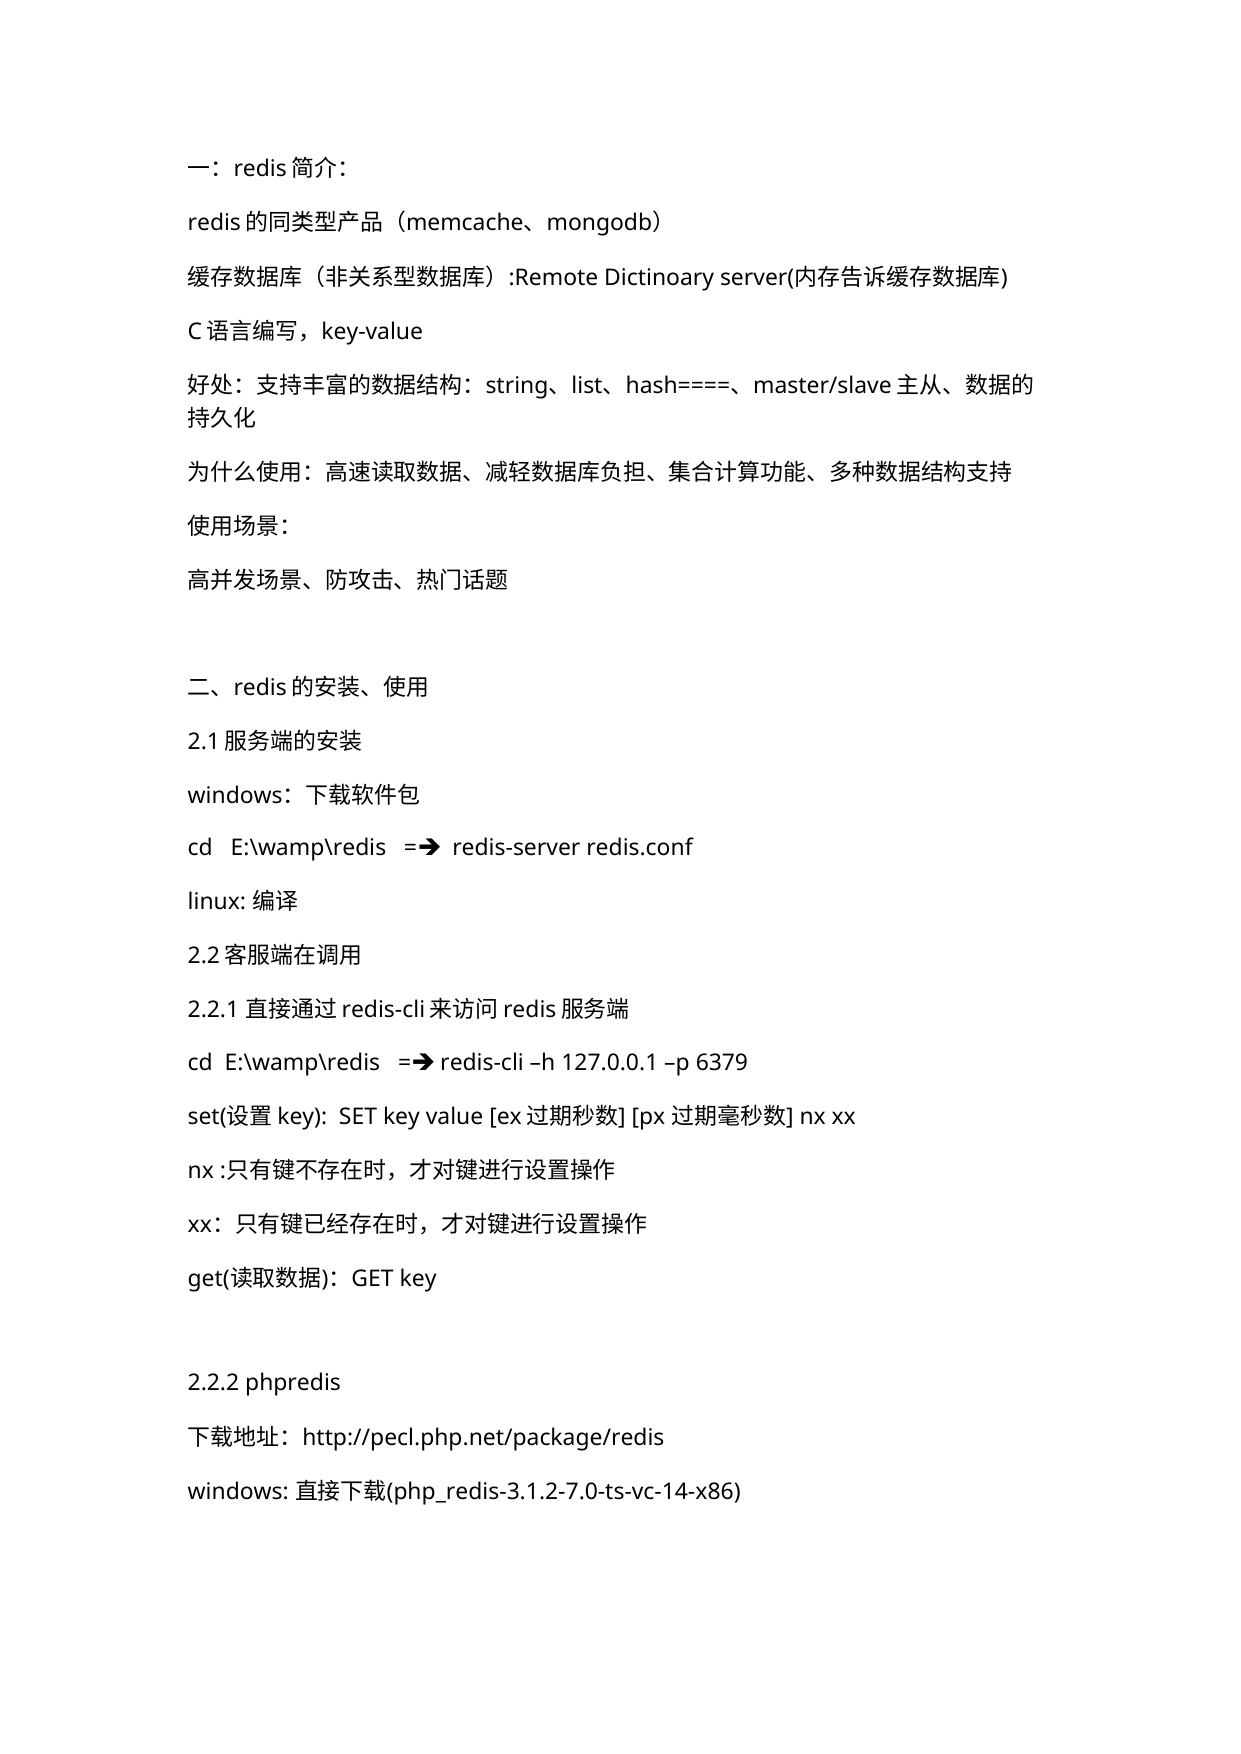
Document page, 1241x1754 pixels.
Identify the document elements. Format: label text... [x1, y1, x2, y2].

text cd E:\wamp\redis = redis-cli –h 127.0.0.1 –p 6379 [187, 1045, 1053, 1077]
text linux: 编译 [187, 883, 1053, 916]
text 2.2客服端在调用 [187, 937, 1053, 970]
text get(读取数据)：GET key [187, 1260, 1053, 1293]
text xx：只有键已经存在时，才对键进行设置操作 [187, 1206, 1053, 1239]
text cd E:\wamp\redis = redis-server redis.conf [187, 831, 1053, 862]
text 缓存数据库（非关系型数据库）:Remote Dictinoary server(内存告诉缓存数据库) [187, 258, 1053, 292]
text C语言编写，key-value [187, 312, 1053, 346]
text 一：redis简介： [187, 150, 1053, 183]
text 二、redis的安装、使用 [187, 668, 1053, 702]
text redis的同类型产品（memcache、mongodb） [187, 204, 1053, 237]
text 使用场景： [187, 508, 1053, 541]
text 高并发场景、防攻击、热门话题 [187, 562, 1053, 595]
text set(设置key): SET key value [ex过期秒数] [px 过期毫秒数] nx xx [187, 1097, 1053, 1131]
text 为什么使用：高速读取数据、减轻数据库负担、集合计算功能、多种数据结构支持 [187, 454, 1053, 487]
text windows: 直接下载(php_redis-3.1.2-7.0-ts-vc-14-x86) [187, 1472, 1053, 1506]
text 好处：支持丰富的数据结构：string、list、hash====、master/slave主从、数据的持久化 [187, 367, 1053, 433]
text 2.2.1 直接通过redis-cli来访问redis服务端 [187, 991, 1053, 1024]
text 2.1服务端的安装 [187, 722, 1053, 756]
text 2.2.2 phpredis [187, 1366, 1053, 1397]
text 下载地址：http://pecl.php.net/package/redis [187, 1418, 1053, 1452]
text nx :只有键不存在时，才对键进行设置操作 [187, 1152, 1053, 1185]
text windows：下载软件包 [187, 777, 1053, 810]
